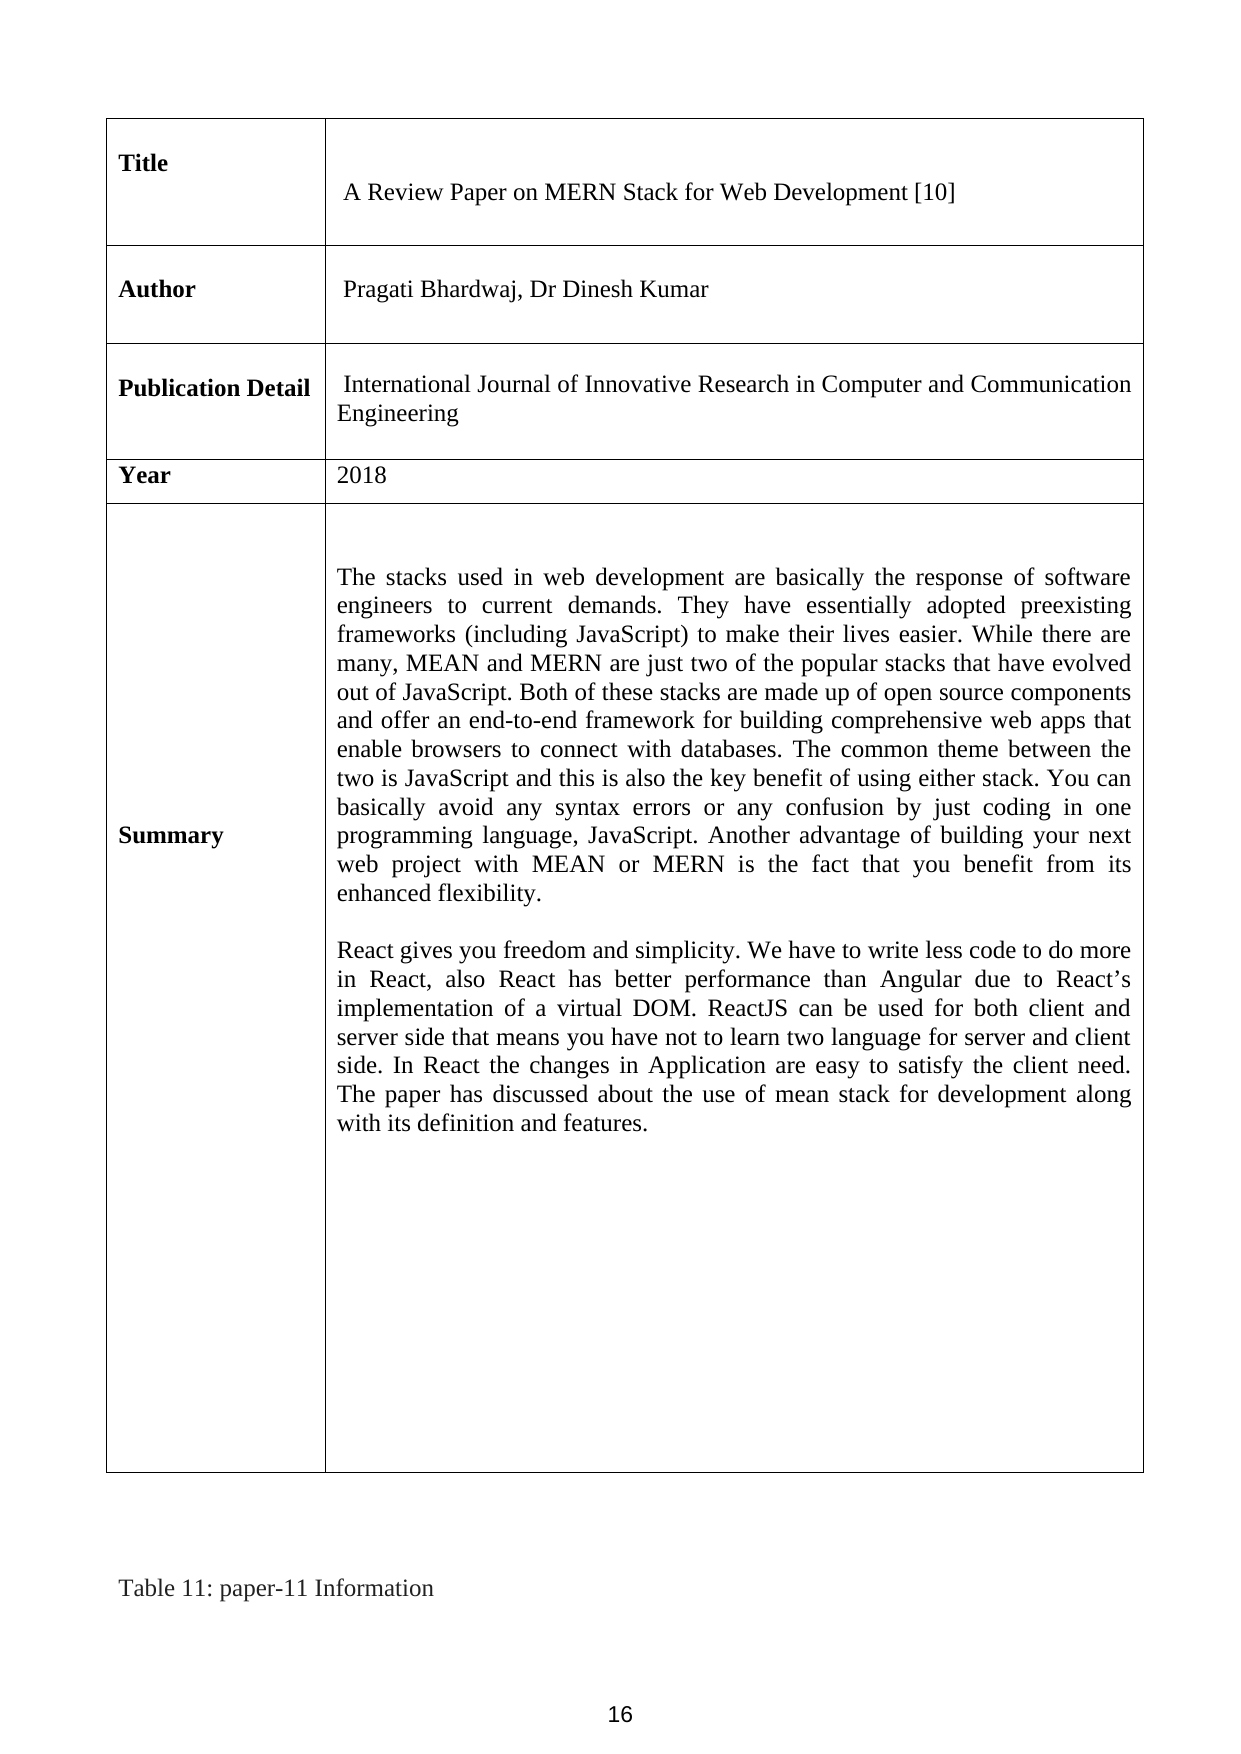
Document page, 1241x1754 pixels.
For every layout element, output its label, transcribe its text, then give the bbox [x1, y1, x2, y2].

table_cell Publication Detail [107, 344, 325, 459]
text Table 11: paper-11 Information [118, 1573, 1122, 1602]
table_cell Summary [107, 504, 325, 1472]
table_cell Year [107, 460, 325, 503]
table_cell Author [107, 246, 325, 343]
table_header Title [107, 119, 325, 245]
table_cell 2018 [326, 460, 1143, 503]
table_cell The stacks used in web development are basically the response of software engineers to current demands. They have essentially adopted preexisting frameworks (including JavaScript) to make their lives easier. While there are many, MEAN and MERN are just two of the popular stacks that have evolved out of JavaScript. Both of these stacks are made up of open source components and offer an end-to-end framework for building comprehensive web apps that enable browsers to connect with databases. The common theme between the two is JavaScript and this is also the key benefit of using either stack. You can basically avoid any syntax errors or any confusion by just coding in one programming language, JavaScript. Another advantage of building your next web project with MEAN or MERN is the fact that you benefit from its enhanced flexibility. React gives you freedom and simplicity. We have to write less code to do more in React, also React has better performance than Angular due to React’s implementation of a virtual DOM. ReactJS can be used for both client and server side that means you have not to learn two language for server and client side. In React the changes in Application are easy to satisfy the client need. The paper has discussed about the use of mean stack for development along with its definition and features. [326, 504, 1143, 1472]
table_header A Review Paper on MERN Stack for Web Development [10] [326, 119, 1143, 245]
table_cell International Journal of Innovative Research in Computer and Communication Engineering [326, 344, 1143, 459]
table_cell Pragati Bhardwaj, Dr Dinesh Kumar [326, 246, 1143, 343]
